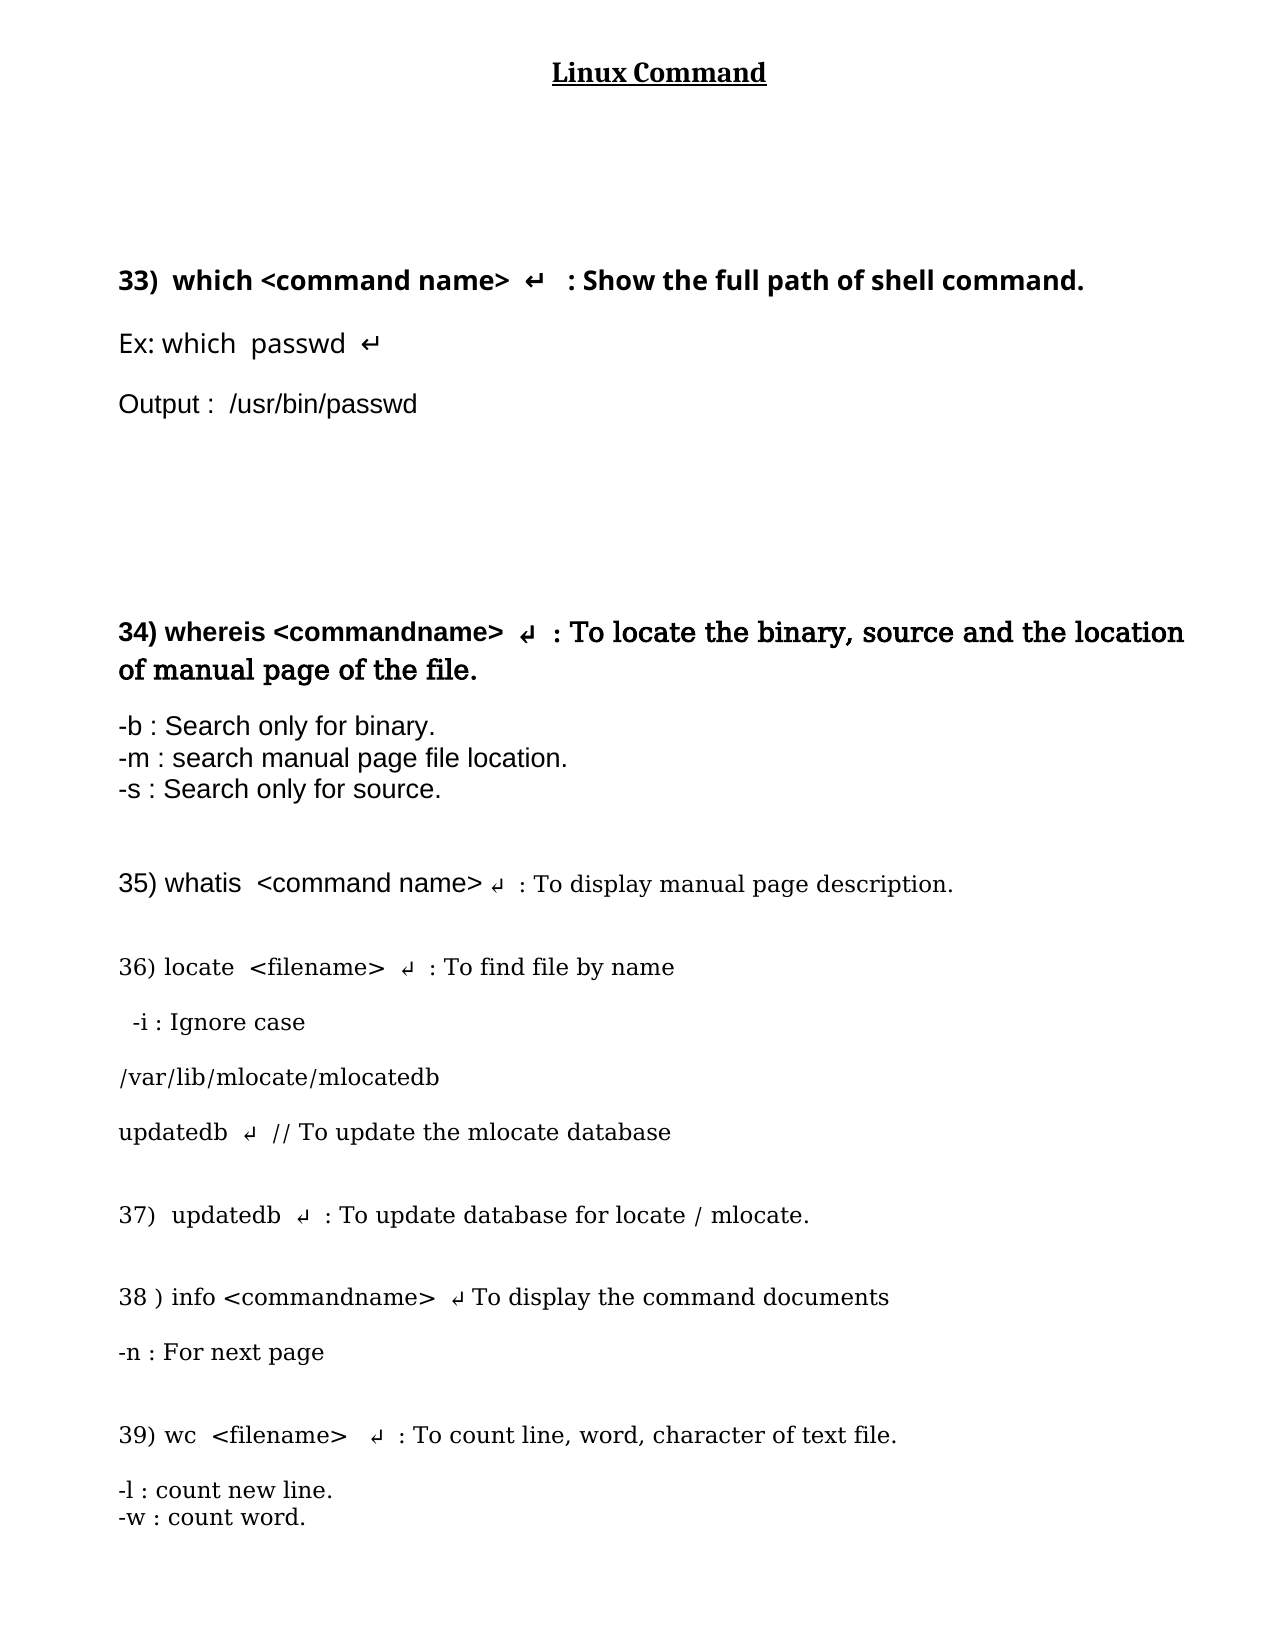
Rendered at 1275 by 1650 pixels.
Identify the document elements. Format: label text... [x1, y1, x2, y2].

text -b : Search only for binary. [118, 710, 1200, 742]
text updatedb ↵ // To update the mlocate database [118, 1118, 1200, 1145]
text 36) locate <filename> ↵ : To find file by name [118, 953, 1200, 980]
text /var/lib/mlocate/mlocatedb [118, 1063, 1200, 1090]
text -n : For next page [118, 1338, 1200, 1365]
text 37) updatedb ↵ : To update database for locate / mlocate. [118, 1200, 1200, 1228]
text -s : Search only for source. [118, 773, 1200, 804]
text Output : /usr/bin/passwd [118, 388, 1200, 419]
text -m : search manual page file location. [118, 742, 1200, 773]
text 38 ) info <commandname> ↵ To display the command documents [118, 1283, 1200, 1310]
text 34) whereis <commandname> ↵ : To locate the binary, source and the location of manual page of the file. [118, 615, 1200, 685]
text -w : count word. [118, 1503, 1200, 1530]
text -l : count new line. [118, 1475, 1200, 1503]
text -i : Ignore case [118, 1008, 1200, 1035]
text 35) whatis <command name> ↵ : To display manual page description. [118, 867, 1200, 898]
text 39) wc <filename> ↵ : To count line, word, character of text file. [118, 1420, 1200, 1448]
